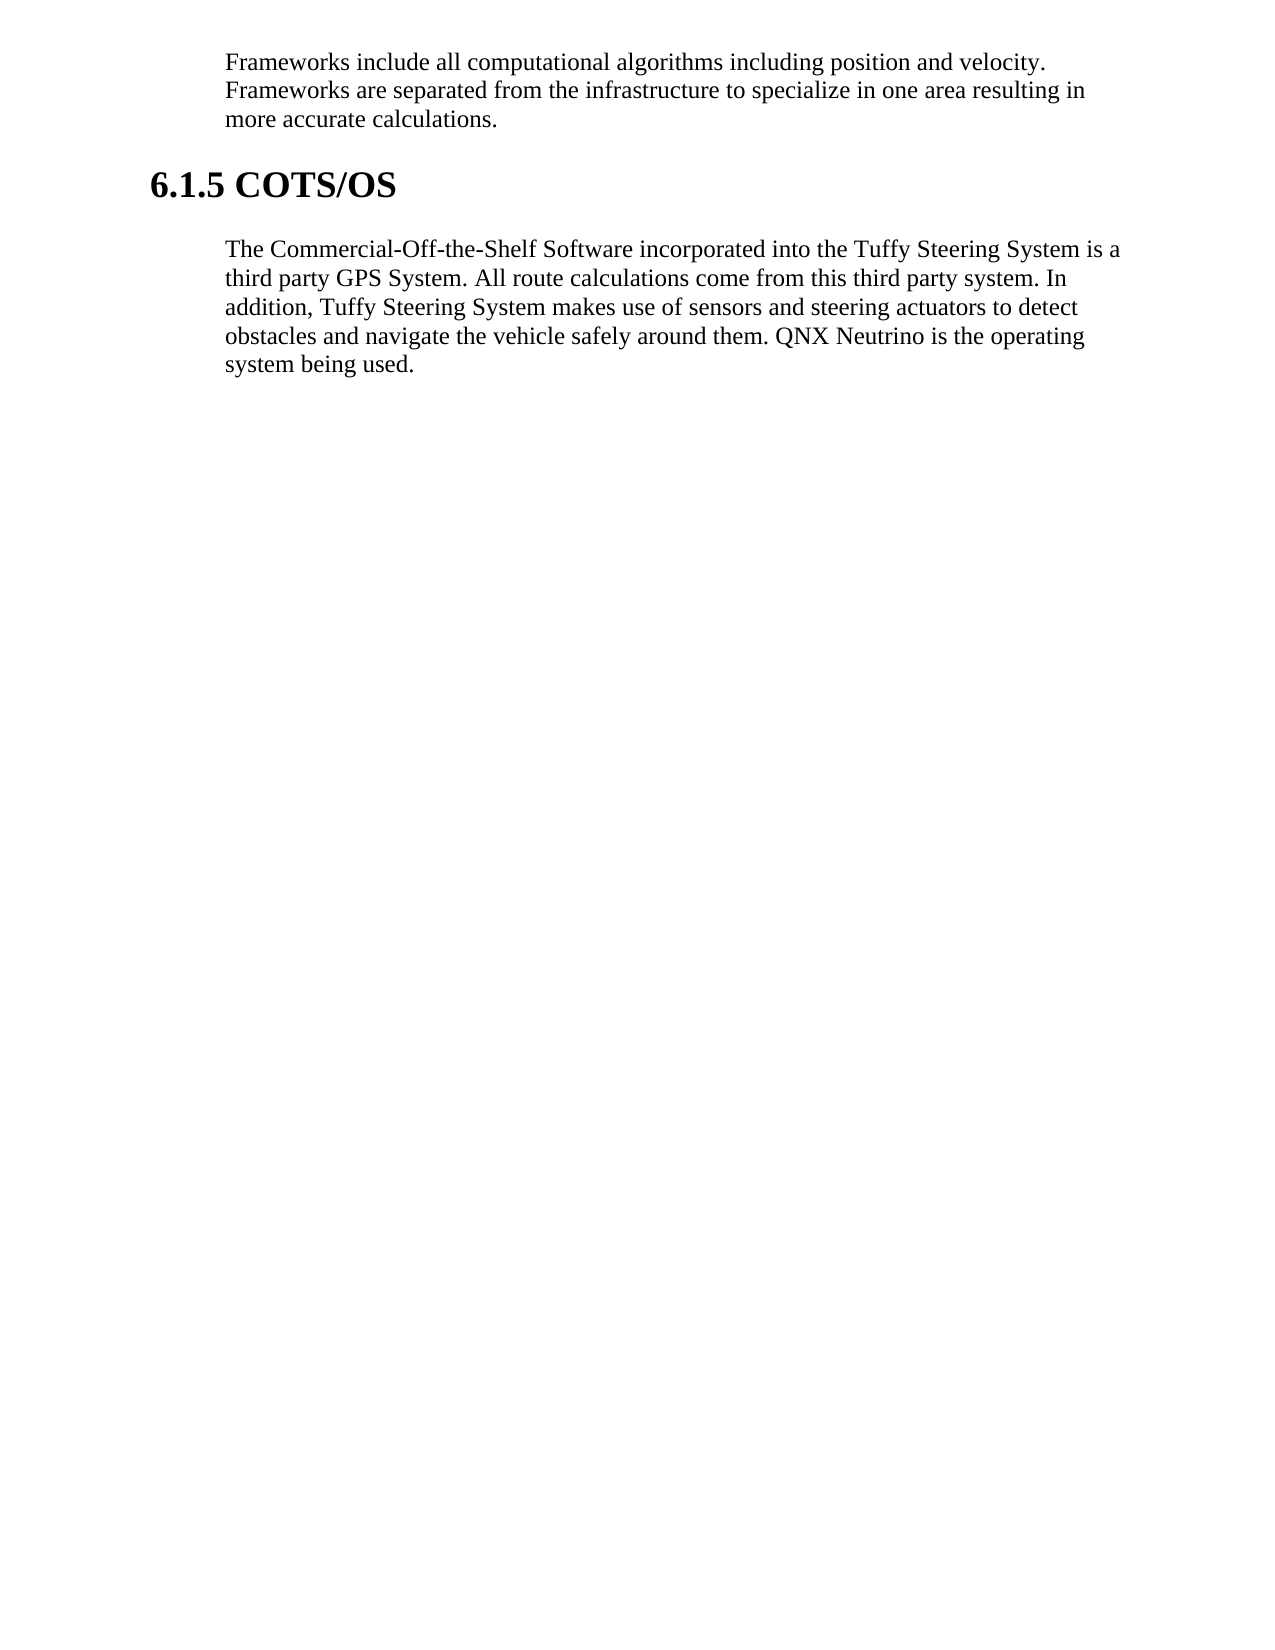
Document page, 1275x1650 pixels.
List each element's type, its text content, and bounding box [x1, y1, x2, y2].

subtitle 6.1.5 COTS/OS [150, 162, 1125, 205]
text Frameworks include all computational algorithms including position and velocity. Frameworks are separated from the infrastructure to specialize in one area resulting in more accurate calculations. [225, 47, 1125, 133]
text The Commercial-Off-the-Shelf Software incorporated into the Tuffy Steering System is a third party GPS System. All route calculations come from this third party system. In addition, Tuffy Steering System makes use of sensors and steering actuators to detect obstacles and navigate the vehicle safely around them. QNX Neutrino is the operating system being used. [225, 234, 1125, 378]
